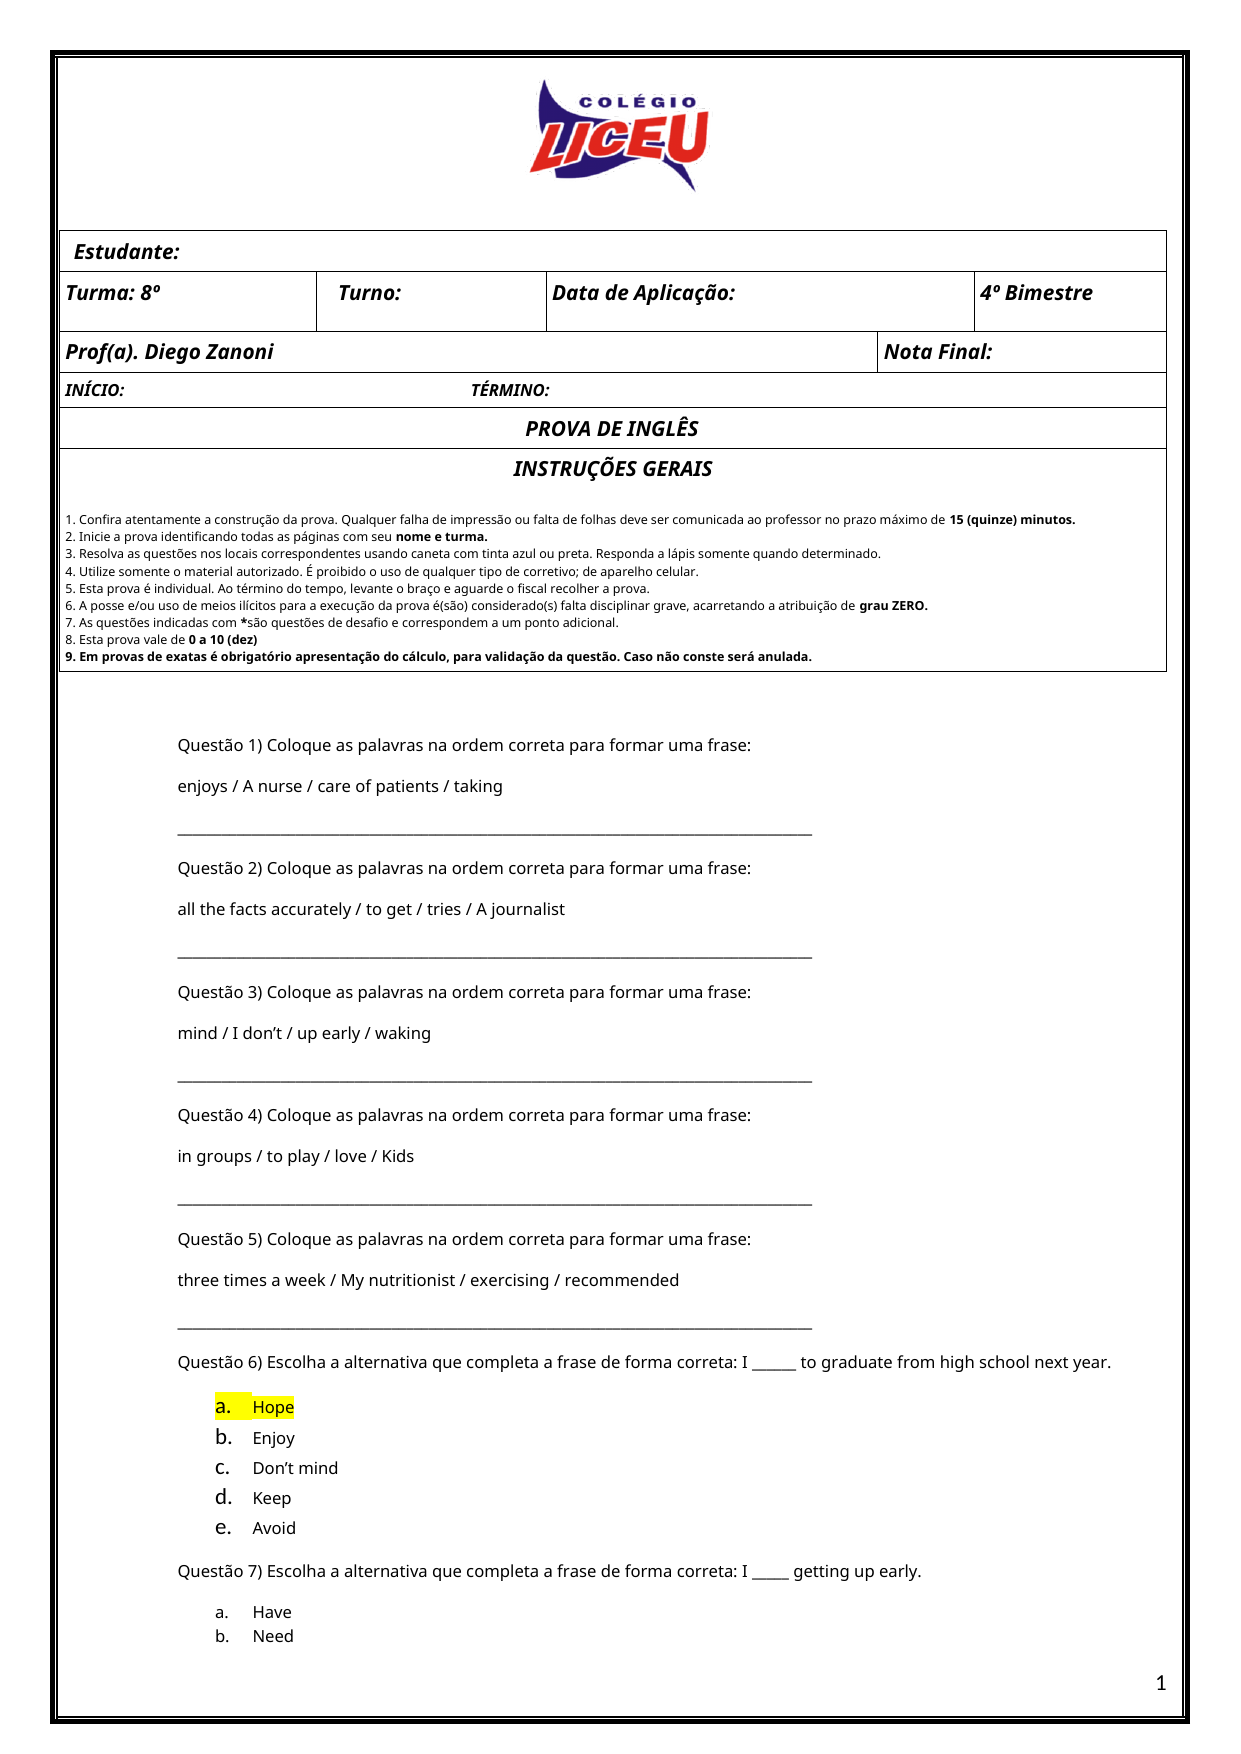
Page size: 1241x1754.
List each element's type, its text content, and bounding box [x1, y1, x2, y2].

text Questão 4) Coloque as palavras na ordem correta para formar uma frase: [177, 1104, 1167, 1126]
text enjoys / A nurse / care of patients / taking [177, 774, 1167, 797]
text Questão 2) Coloque as palavras na ordem correta para formar uma frase: [177, 857, 1167, 879]
table_cell Turno: [317, 272, 546, 331]
text ______________________________________________________________________________________ [177, 1309, 1167, 1332]
table_cell INÍCIO: TÉRMINO: [60, 373, 1166, 407]
table_cell INSTRUÇÕES GERAIS 1. Confira atentamente a construção da prova. Qualquer falha de impressão ou falta de folhas deve ser comunicada ao professor no prazo máximo de 15 (quinze) minutos. 2. Inicie a prova identificando todas as páginas com seu nome e turma. 3. Resolva as questões nos locais correspondentes usando caneta com tinta azul ou preta. Responda a lápis somente quando determinado. 4. Utilize somente o material autorizado. É proibido o uso de qualquer tipo de corretivo; de aparelho celular. 5. Esta prova é individual. Ao término do tempo, levante o braço e aguarde o fiscal recolher a prova. 6. A posse e/ou uso de meios ilícitos para a execução da prova é(são) considerado(s) falta disciplinar grave, acarretando a atribuição de grau ZERO. 7. As questões indicadas com *são questões de desafio e correspondem a um ponto adicional. 8. Esta prova vale de 0 a 10 (dez) 9. Em provas de exatas é obrigatório apresentação do cálculo, para validação da questão. Caso não conste será anulada. [60, 449, 1166, 671]
text ______________________________________________________________________________________ [177, 1062, 1167, 1085]
text Questão 5) Coloque as palavras na ordem correta para formar uma frase: [177, 1227, 1167, 1250]
table_cell 4º Bimestre [975, 272, 1166, 331]
text Questão 7) Escolha a alternativa que completa a frase de forma correta: I _____ getting up early. [177, 1559, 1167, 1582]
list Avoid [215, 1512, 1167, 1541]
text Questão 6) Escolha a alternativa que completa a frase de forma correta: I ______ to graduate from high school next year. [177, 1351, 1167, 1373]
table_cell PROVA DE INGLÊS [60, 408, 1166, 448]
text in groups / to play / love / Kids [177, 1145, 1167, 1167]
list Enjoy [215, 1422, 1167, 1450]
text mind / I don’t / up early / waking [177, 1021, 1167, 1044]
text Questão 3) Coloque as palavras na ordem correta para formar uma frase: [177, 980, 1167, 1003]
table_header Estudante: [60, 231, 1166, 271]
text all the facts accurately / to get / tries / A journalist [177, 898, 1167, 921]
text three times a week / My nutritionist / exercising / recommended [177, 1268, 1167, 1291]
list Don’t mind [215, 1452, 1167, 1480]
table_cell Nota Final: [878, 332, 1166, 372]
list Keep [215, 1482, 1167, 1510]
list Need [215, 1625, 1167, 1648]
list Hope [252, 1392, 1167, 1420]
text ______________________________________________________________________________________ [177, 816, 1167, 838]
picture [519, 70, 719, 196]
text Questão 1) Coloque as palavras na ordem correta para formar uma frase: [177, 733, 1167, 756]
table_cell Prof(a). Diego Zanoni [60, 332, 877, 372]
table_cell Data de Aplicação: [547, 272, 974, 331]
text ______________________________________________________________________________________ [177, 939, 1167, 962]
table_cell Turma: 8º [60, 272, 316, 331]
list Have [215, 1601, 1167, 1623]
text ______________________________________________________________________________________ [177, 1186, 1167, 1209]
